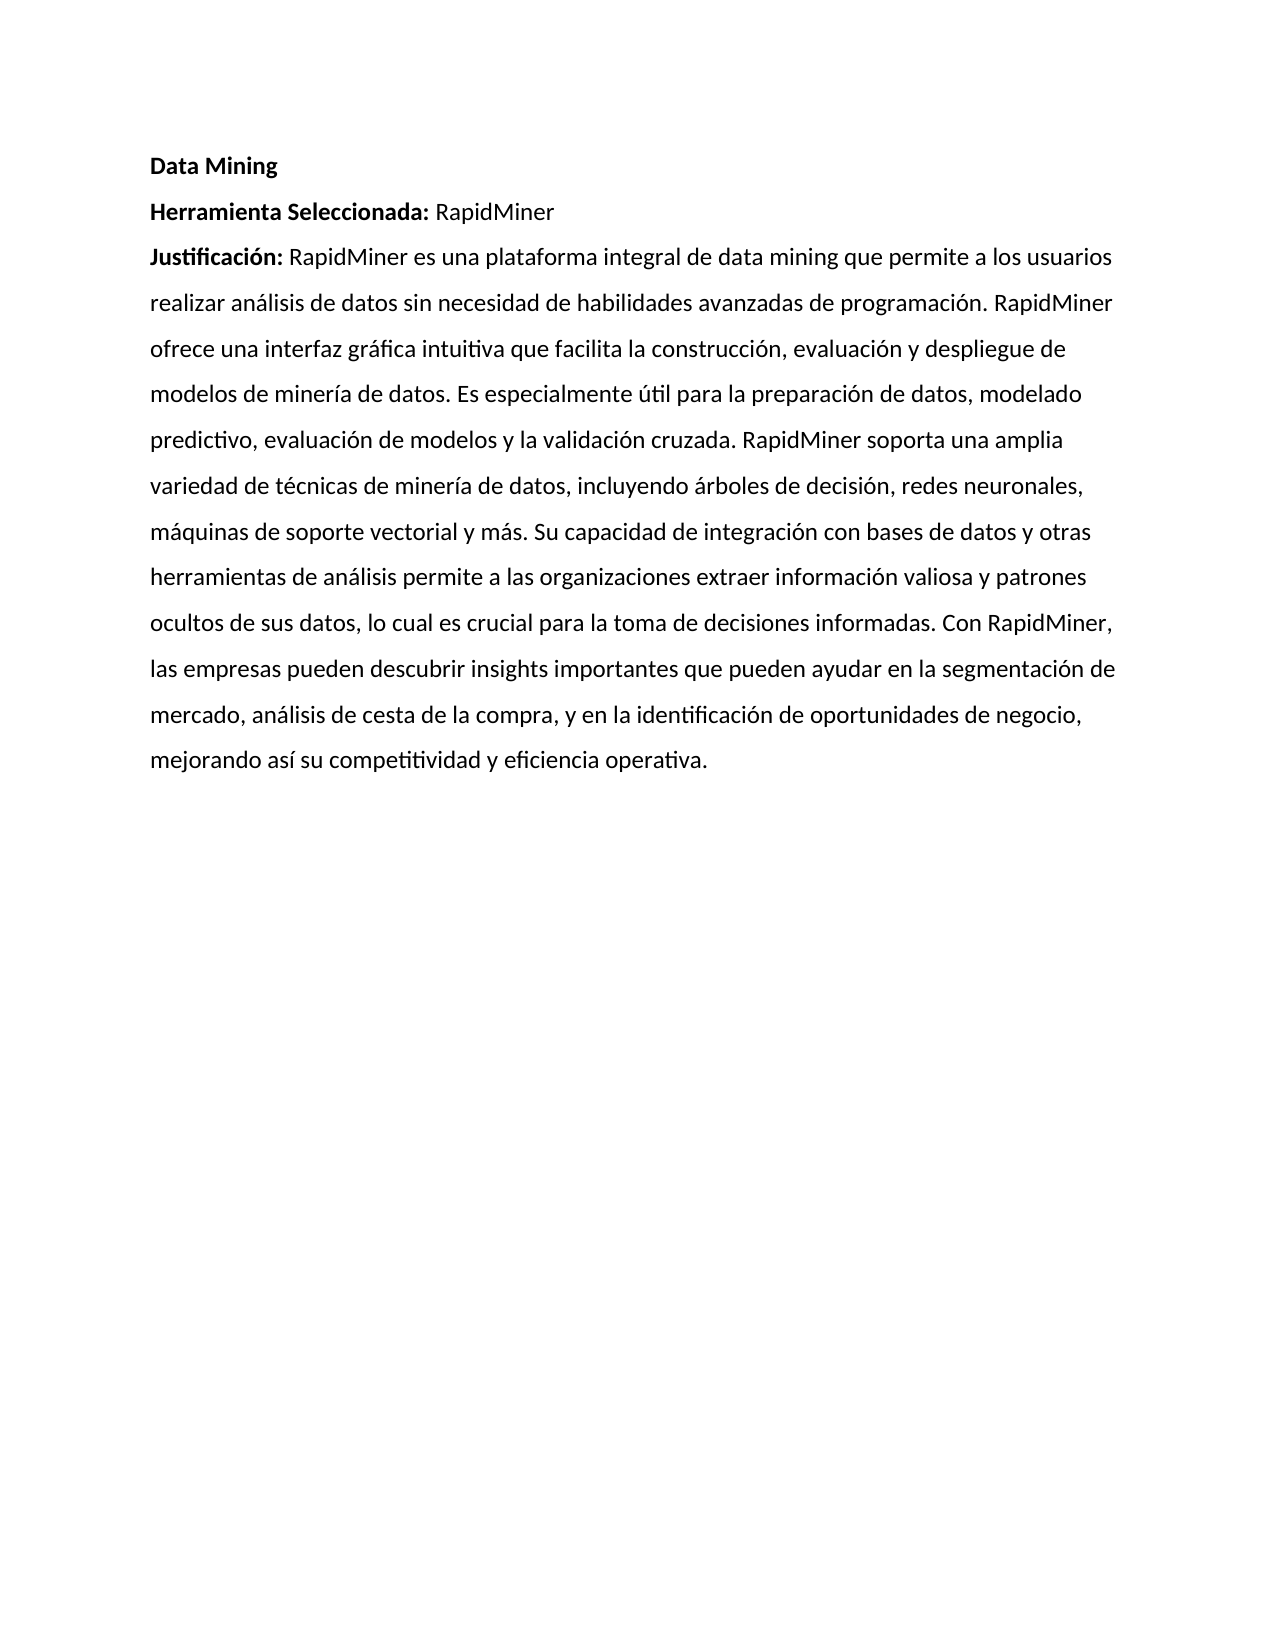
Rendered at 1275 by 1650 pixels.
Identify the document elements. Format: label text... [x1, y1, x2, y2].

text Justificación: RapidMiner es una plataforma integral de data mining que permite a los usuarios realizar análisis de datos sin necesidad de habilidades avanzadas de programación. RapidMiner ofrece una interfaz gráfica intuitiva que facilita la construcción, evaluación y despliegue de modelos de minería de datos. Es especialmente útil para la preparación de datos, modelado predictivo, evaluación de modelos y la validación cruzada. RapidMiner soporta una amplia variedad de técnicas de minería de datos, incluyendo árboles de decisión, redes neuronales, máquinas de soporte vectorial y más. Su capacidad de integración con bases de datos y otras herramientas de análisis permite a las organizaciones extraer información valiosa y patrones ocultos de sus datos, lo cual es crucial para la toma de decisiones informadas. Con RapidMiner, las empresas pueden descubrir insights importantes que pueden ayudar en la segmentación de mercado, análisis de cesta de la compra, y en la identificación de oportunidades de negocio, mejorando así su competitividad y eficiencia operativa. [150, 241, 1125, 775]
text Data Mining [150, 150, 1125, 181]
text Herramienta Seleccionada: RapidMiner [150, 196, 1125, 226]
